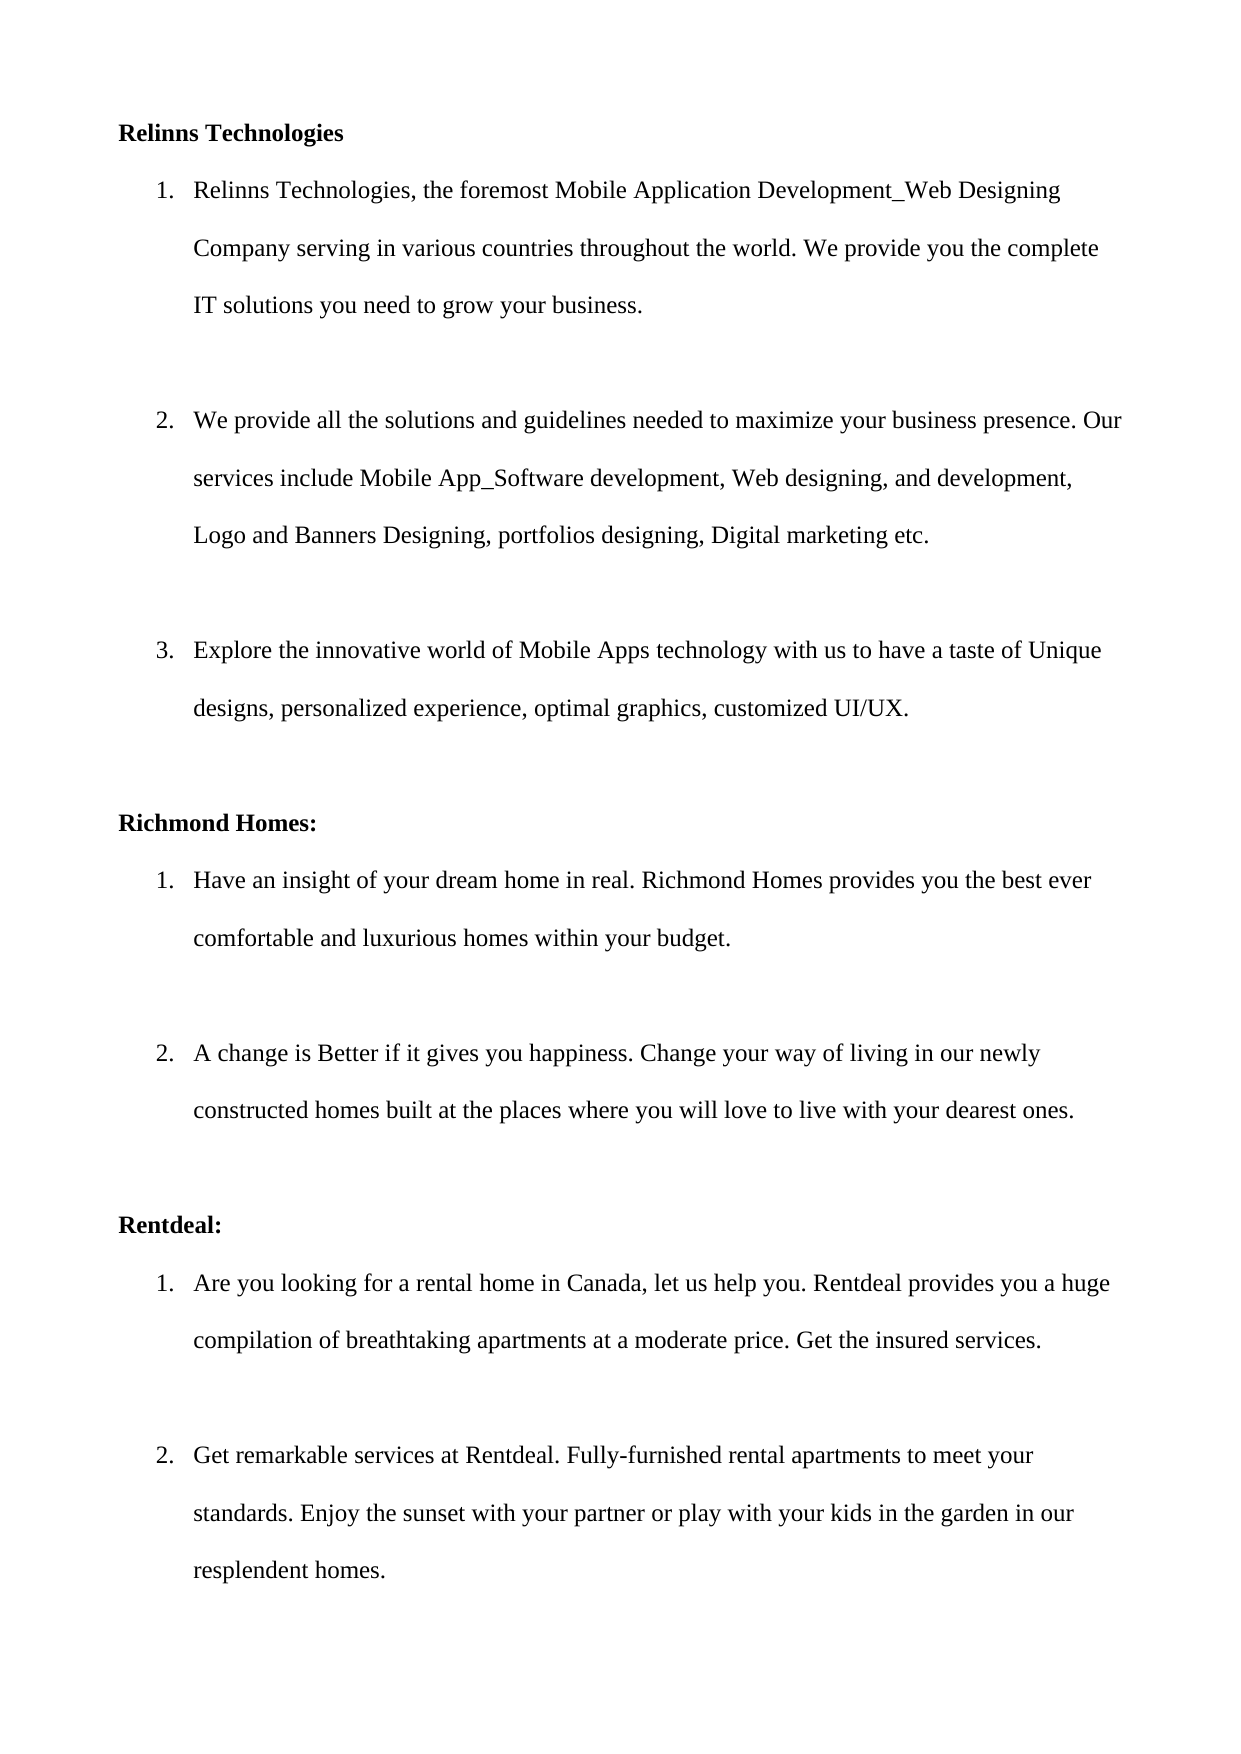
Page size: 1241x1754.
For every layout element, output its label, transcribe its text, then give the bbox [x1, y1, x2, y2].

list Are you looking for a rental home in Canada, let us help you. Rentdeal provides you a huge compilation of breathtaking apartments at a moderate price. Get the insured services. [156, 1268, 1122, 1354]
list We provide all the solutions and guidelines needed to maximize your business presence. Our services include Mobile App_Software development, Web designing, and development, Logo and Banners Designing, portfolios designing, Digital marketing etc. [156, 406, 1122, 549]
list Explore the innovative world of Mobile Apps technology with us to have a taste of Unique designs, personalized experience, optimal graphics, customized UI/UX. [156, 636, 1122, 722]
text Rentdeal: [118, 1211, 1122, 1239]
text Richmond Homes: [118, 808, 1122, 837]
list A change is Better if it gives you happiness. Change your way of living in our newly constructed homes built at the places where you will love to live with your dearest ones. [156, 1038, 1122, 1124]
list Get remarkable services at Rentdeal. Fully-furnished rental apartments to meet your standards. Enjoy the sunset with your partner or play with your kids in the garden in our resplendent homes. [156, 1441, 1122, 1584]
text Relinns Technologies [118, 118, 1122, 147]
list Relinns Technologies, the foremost Mobile Application Development_Web Designing Company serving in various countries throughout the world. We provide you the complete IT solutions you need to grow your business. [156, 176, 1122, 319]
list Have an insight of your dream home in real. Richmond Homes provides you the best ever comfortable and luxurious homes within your budget. [156, 866, 1122, 952]
